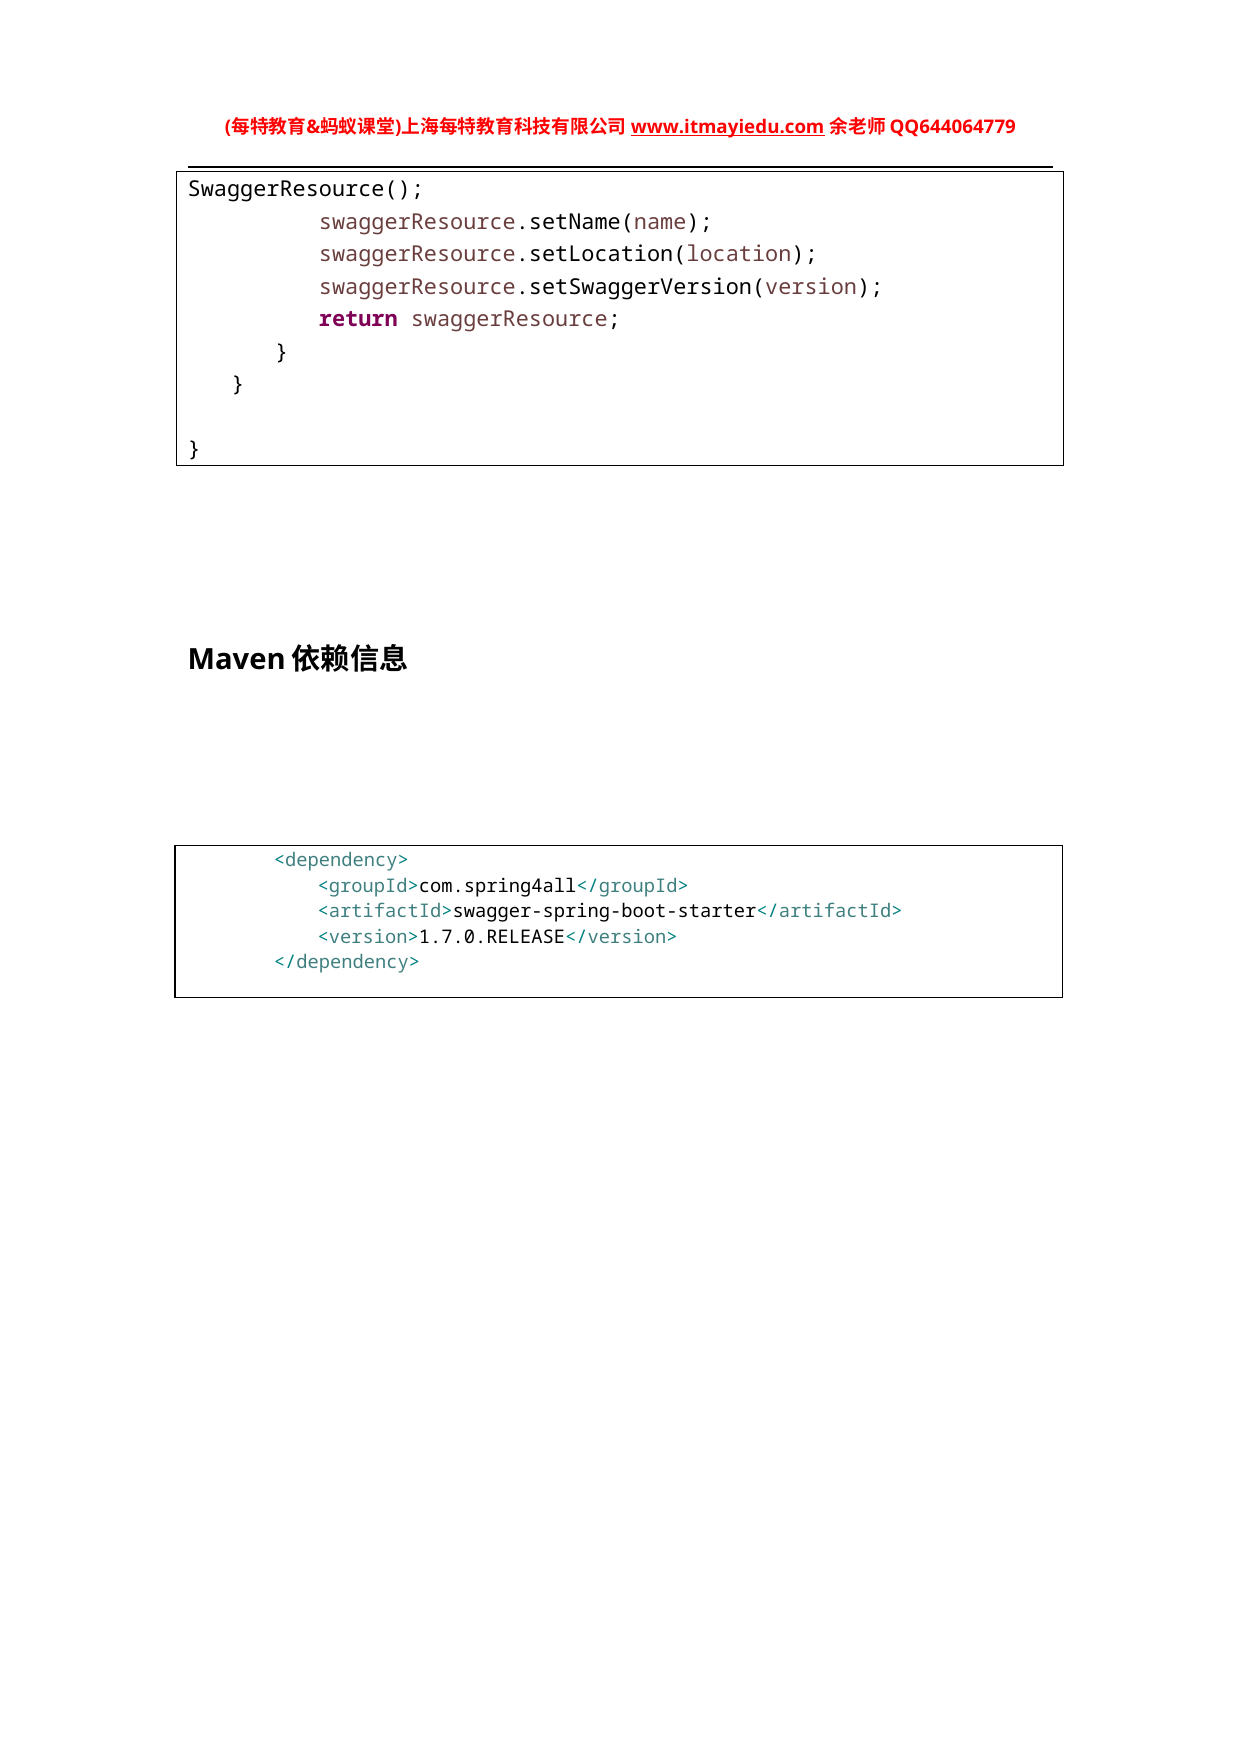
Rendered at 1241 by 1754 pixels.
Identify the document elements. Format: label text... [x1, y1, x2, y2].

subtitle Maven依赖信息 [187, 625, 1053, 690]
table_header <dependency> <groupId>com.spring4all</groupId> <artifactId>swagger-spring-boot-starter</artifactId> <version>1.7.0.RELEASE</version> </dependency> [176, 846, 1062, 997]
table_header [177, 172, 1063, 464]
